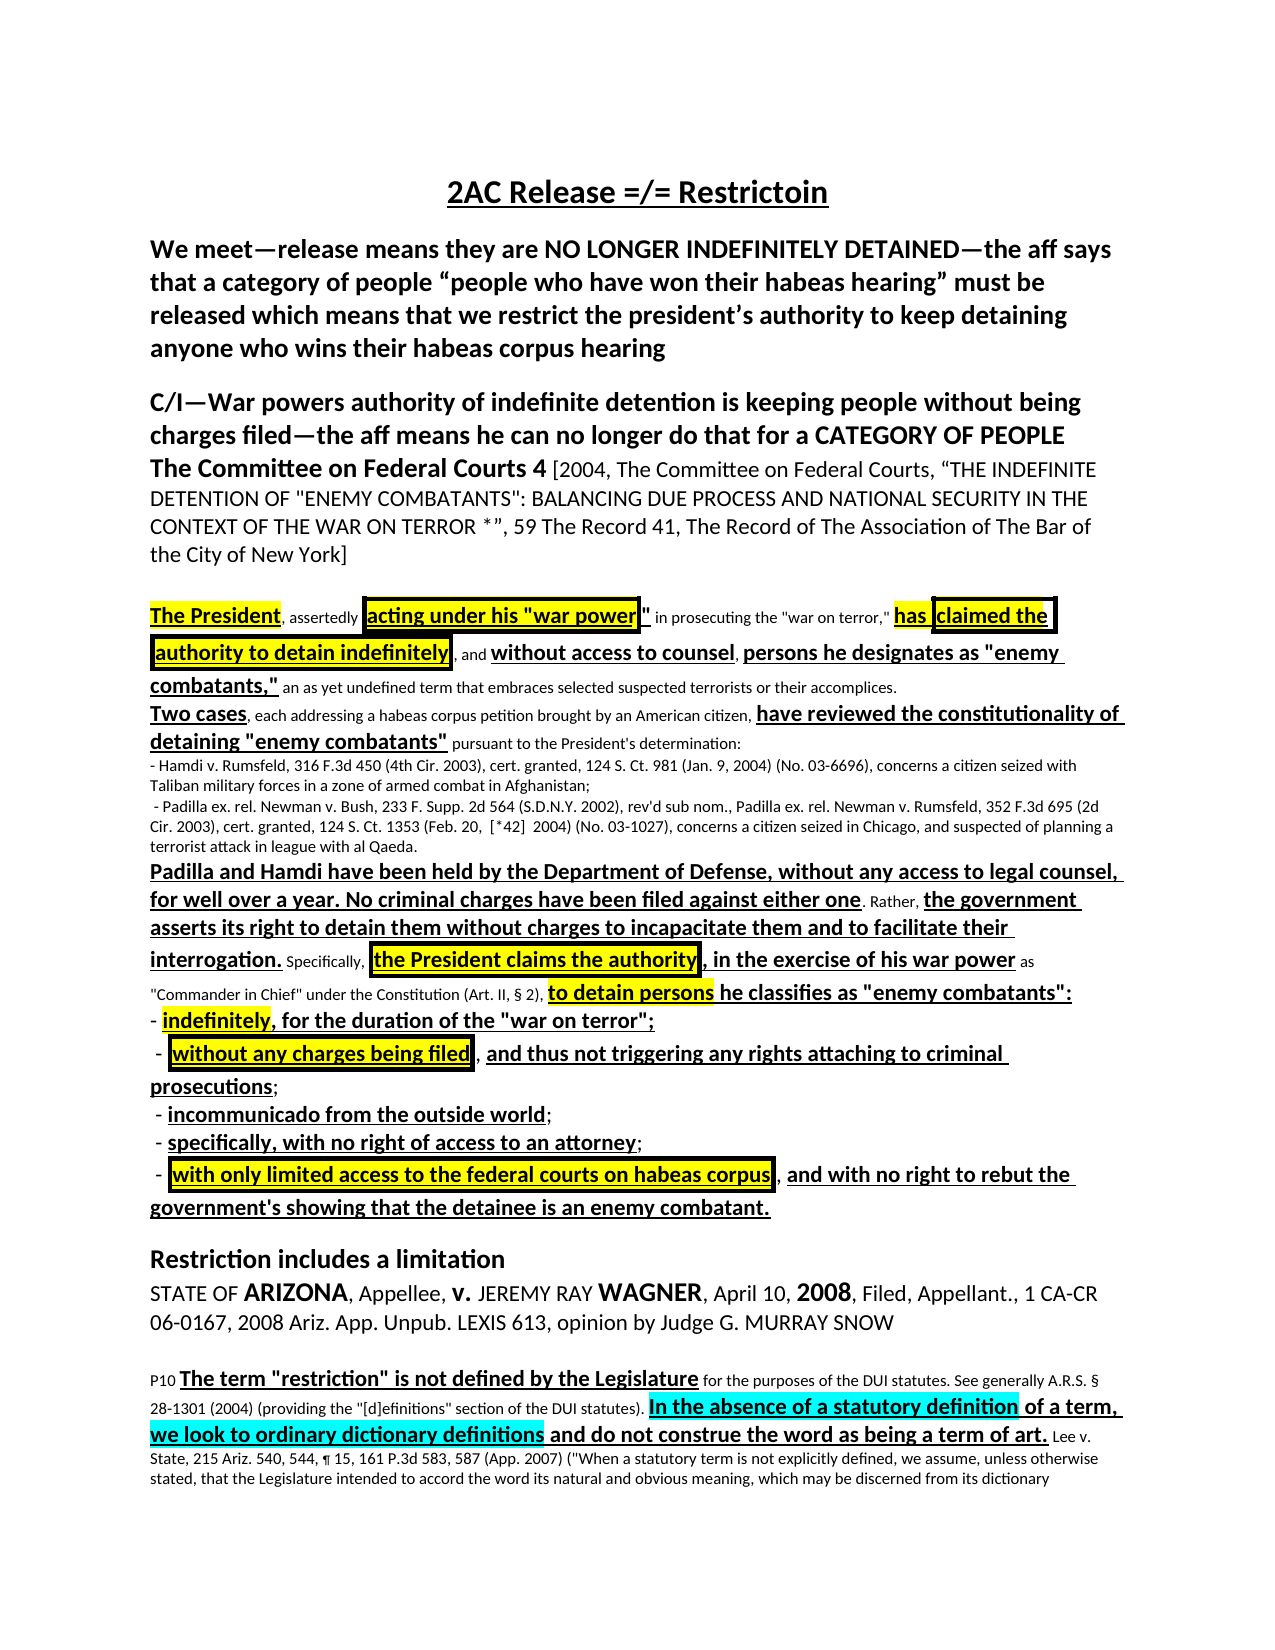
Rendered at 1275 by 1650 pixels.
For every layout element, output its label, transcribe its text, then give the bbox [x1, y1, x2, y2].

subtitle Restriction includes a limitation [150, 1242, 1125, 1275]
subtitle 2AC Release =/= Restrictoin [150, 171, 1125, 212]
text The Committee on Federal Courts 4 [2004, The Committee on Federal Courts, “THE INDEFINITE DETENTION OF "ENEMY COMBATANTS": BALANCING DUE PROCESS AND NATIONAL SECURITY IN THE CONTEXT OF THE WAR ON TERROR *”, 59 The Record 41, The Record of The Association of The Bar of the City of New York] [150, 451, 1125, 568]
subtitle We meet—release means they are NO LONGER INDEFINITELY DETAINED—the aff says that a category of people “people who have won their habeas hearing” must be released which means that we restrict the president’s authority to keep detaining anyone who wins their habeas corpus hearing [150, 232, 1125, 364]
text Two cases, each addressing a habeas corpus petition brought by an American citizen, have reviewed the constitutionality of detaining "enemy combatants" pursuant to the President's determination: [150, 699, 1125, 755]
text STATE OF ARIZONA, Appellee, v. JEREMY RAY WAGNER, April 10, 2008, Filed, Appellant., 1 CA-CR 06-0167, 2008 Ariz. App. Unpub. LEXIS 613, opinion by Judge G. MURRAY SNOW [150, 1275, 1125, 1336]
text - indefinitely, for the duration of the "war on terror"; [271, 1006, 1125, 1034]
text - Padilla ex. rel. Newman v. Bush, 233 F. Supp. 2d 564 (S.D.N.Y. 2002), rev'd sub nom., Padilla ex. rel. Newman v. Rumsfeld, 352 F.3d 695 (2d Cir. 2003), cert. granted, 124 S. Ct. 1353 (Feb. 20, [*42] 2004) (No. 03-1027), concerns a citizen seized in Chicago, and suspected of planning a terrorist attack in league with al Qaeda. [150, 796, 1125, 857]
text - incommunicado from the outside world; [150, 1100, 1125, 1128]
subtitle C/I—War powers authority of indefinite detention is keeping people without being charges filed—the aff means he can no longer do that for a CATEGORY OF PEOPLE [150, 385, 1125, 451]
text - specifically, with no right of access to an attorney; [150, 1128, 1125, 1156]
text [150, 1364, 1125, 1489]
text Padilla and Hamdi have been held by the Department of Defense, without any access to legal counsel, for well over a year. No criminal charges have been filed against either one. Rather, the government asserts its right to detain them without charges to incapacitate them and to facilitate their interrogation. Specifically, the President claims the authority, in the exercise of his war power as "Commander in Chief" under the Constitution (Art. II, § 2), to detain persons he classifies as "enemy combatants": [150, 857, 1125, 1006]
text - with only limited access to the federal courts on habeas corpus, and with no right to rebut the government's showing that the detainee is an enemy combatant. [150, 1156, 1125, 1221]
text - Hamdi v. Rumsfeld, 316 F.3d 450 (4th Cir. 2003), cert. granted, 124 S. Ct. 981 (Jan. 9, 2004) (No. 03-6696), concerns a citizen seized with Taliban military forces in a zone of armed combat in Afghanistan; [150, 755, 1125, 796]
text The President, assertedly acting under his "war power" in prosecuting the "war on terror," has claimed the authority to detain indefinitely, and without access to counsel, persons he designates as "enemy combatants," an as yet undefined term that embraces selected suspected terrorists or their accomplices. [150, 596, 1125, 699]
text - without any charges being filed, and thus not triggering any rights attaching to criminal prosecutions; [150, 1034, 1125, 1100]
